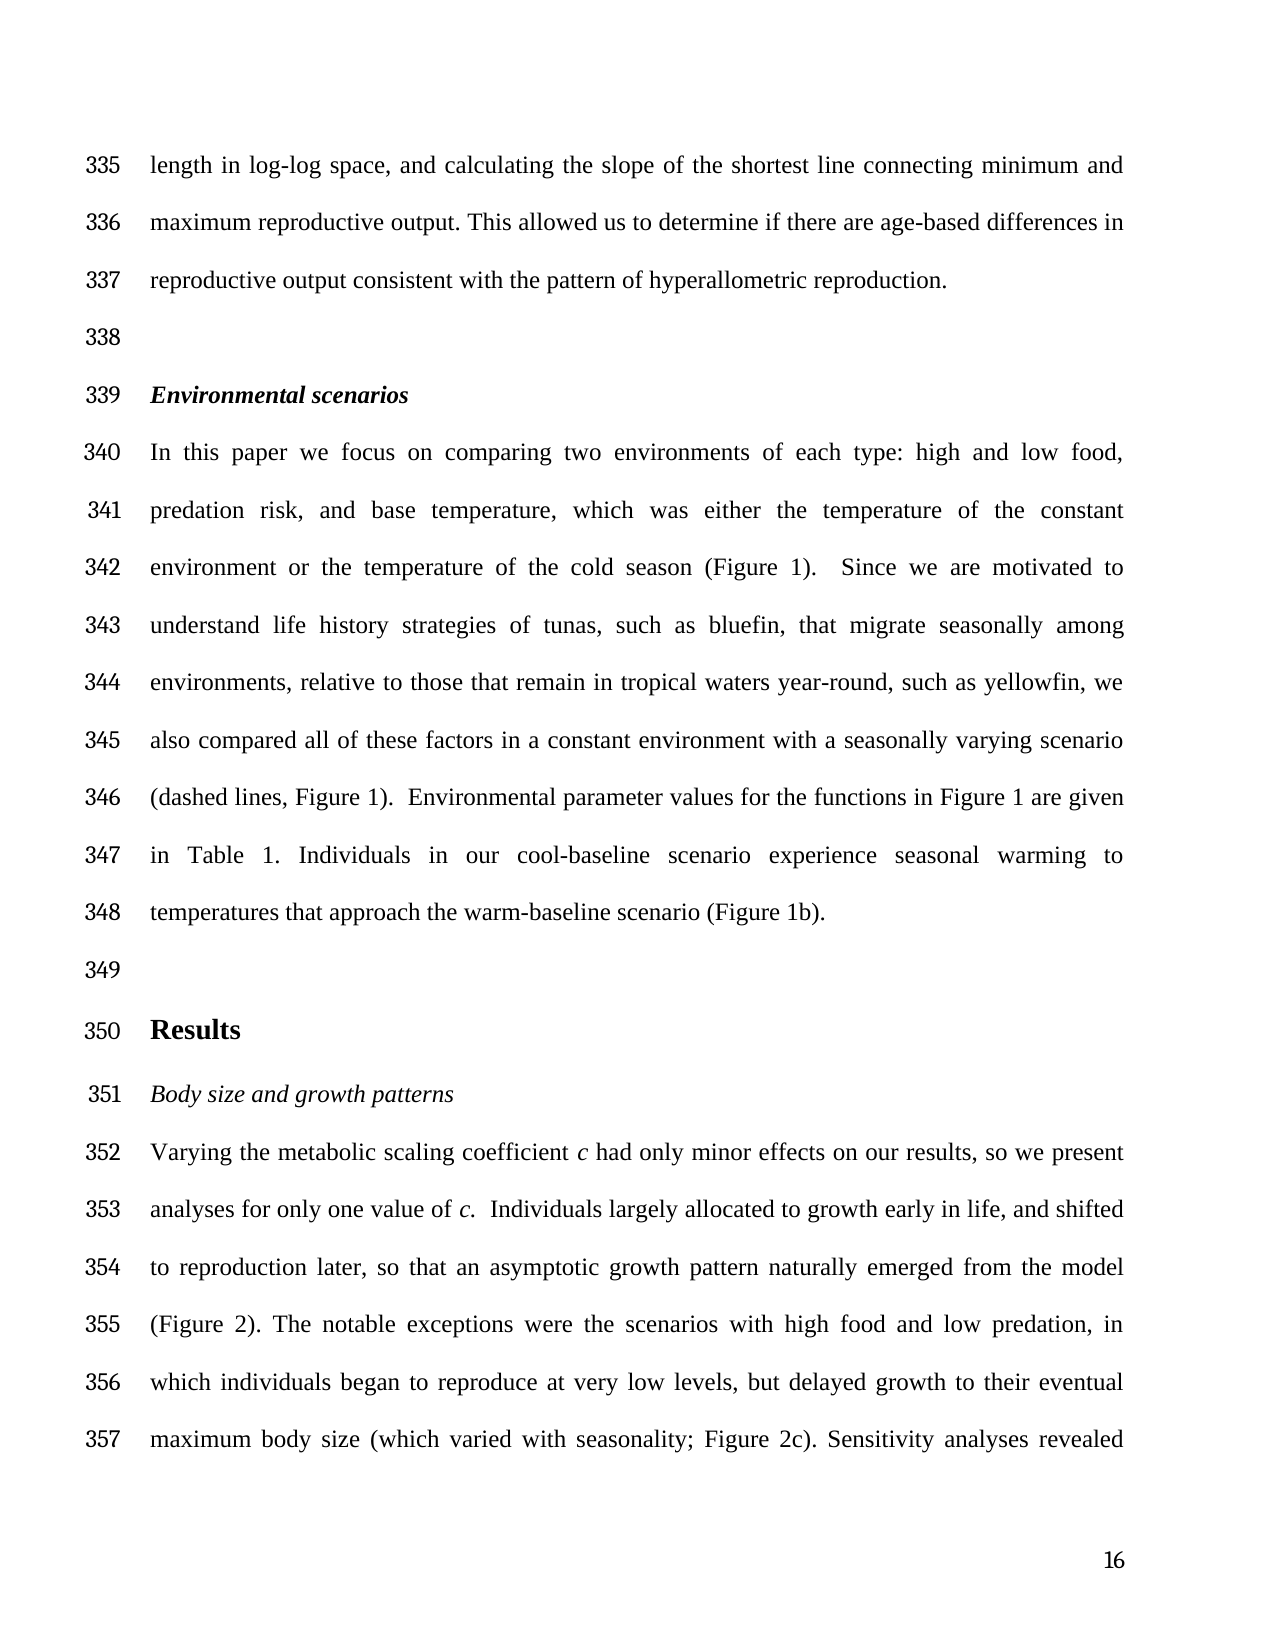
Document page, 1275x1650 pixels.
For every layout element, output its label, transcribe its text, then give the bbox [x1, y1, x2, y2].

text Results [150, 1012, 1125, 1046]
text In this paper we focus on comparing two environments of each type: high and low food, predation risk, and base temperature, which was either the temperature of the constant environment or the temperature of the cold season (Figure 1). Since we are motivated to understand life history strategies of tunas, such as bluefin, that migrate seasonally among environments, relative to those that remain in tropical waters year-round, such as yellowfin, we also compared all of these factors in a constant environment with a seasonally varying scenario (dashed lines, Figure 1). Environmental parameter values for the functions in Figure 1 are given in Table 1. Individuals in our cool-baseline scenario experience seasonal warming to temperatures that approach the warm-baseline scenario (Figure 1b). [150, 437, 1125, 926]
text Body size and growth patterns [150, 1079, 1125, 1108]
text Environmental scenarios [150, 380, 1125, 409]
